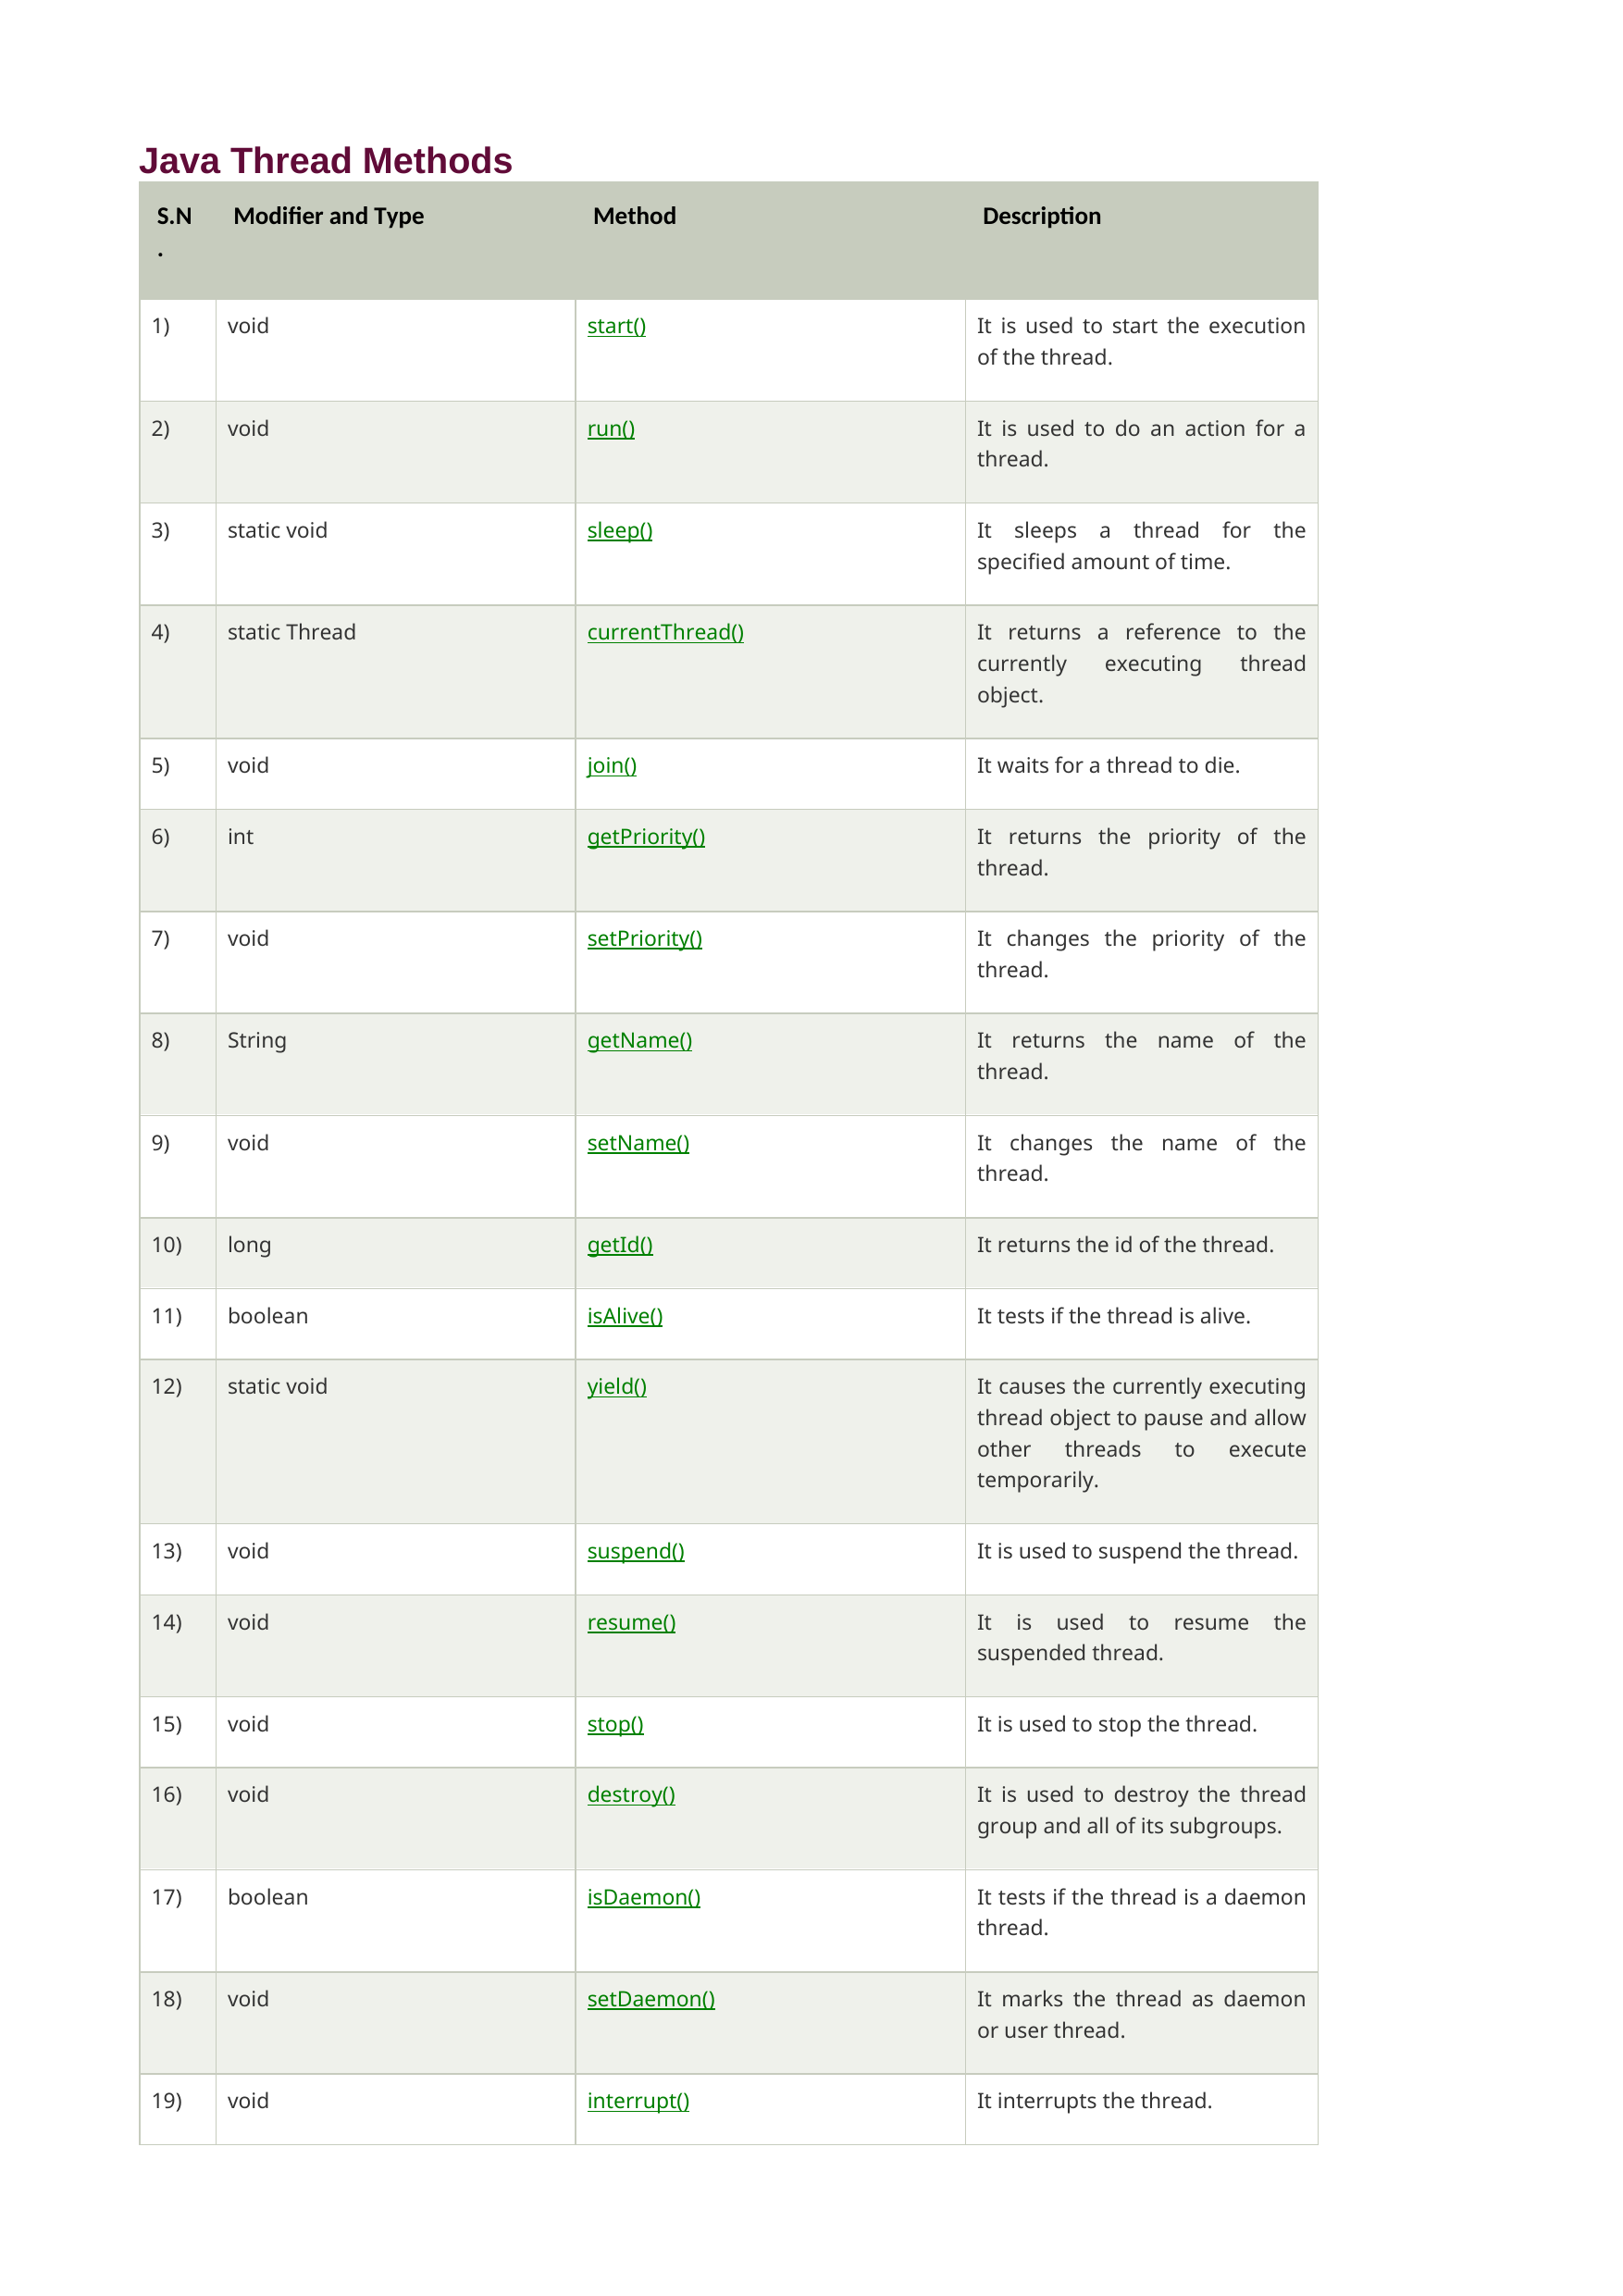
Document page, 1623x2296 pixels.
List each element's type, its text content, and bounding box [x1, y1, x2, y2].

table_cell It tests if the thread is alive. [966, 1289, 1318, 1359]
table_cell 17) [141, 1870, 216, 1971]
table_cell currentThread() [576, 606, 965, 738]
table_header Method [576, 182, 965, 298]
table_cell 14) [141, 1595, 216, 1696]
table_header Modifier and Type [216, 182, 576, 298]
table_cell It returns the id of the thread. [966, 1219, 1318, 1287]
table_cell It returns a reference to the currently executing thread object. [966, 606, 1318, 738]
table_cell 4) [141, 606, 216, 738]
table_cell It is used to destroy the thread group and all of its subgroups. [966, 1769, 1318, 1868]
table_cell 18) [141, 1973, 216, 2073]
table_cell It tests if the thread is a daemon thread. [966, 1870, 1318, 1971]
table_cell 2) [141, 402, 216, 503]
table_cell getName() [576, 1014, 965, 1114]
table_cell isDaemon() [576, 1870, 965, 1971]
table_cell 1) [141, 300, 216, 400]
table_cell 9) [141, 1116, 216, 1217]
table_cell void [217, 1595, 575, 1696]
table_cell 19) [141, 2075, 216, 2144]
table_cell resume() [576, 1595, 965, 1696]
table_cell setName() [576, 1116, 965, 1217]
table_cell void [217, 402, 575, 503]
table_header S.N. [141, 182, 216, 298]
table_cell suspend() [576, 1524, 965, 1594]
table_cell yield() [576, 1360, 965, 1523]
table_cell void [217, 739, 575, 809]
table_cell void [217, 1116, 575, 1217]
table_cell It marks the thread as daemon or user thread. [966, 1973, 1318, 2073]
table_cell void [217, 300, 575, 400]
table_header Description [965, 182, 1318, 298]
table_cell 15) [141, 1697, 216, 1767]
table_cell run() [576, 402, 965, 503]
table_cell destroy() [576, 1769, 965, 1868]
table_cell setDaemon() [576, 1973, 965, 2073]
table_cell It returns the priority of the thread. [966, 810, 1318, 911]
table_cell 16) [141, 1769, 216, 1868]
table_cell It waits for a thread to die. [966, 739, 1318, 809]
table_cell It is used to resume the suspended thread. [966, 1595, 1318, 1696]
table_cell void [217, 1769, 575, 1868]
table_cell 6) [141, 810, 216, 911]
table_cell long [217, 1219, 575, 1287]
table_cell It causes the currently executing thread object to pause and allow other threads to execute temporarily. [966, 1360, 1318, 1523]
table_cell start() [576, 300, 965, 400]
table_cell It sleeps a thread for the specified amount of time. [966, 503, 1318, 604]
table_cell void [217, 912, 575, 1012]
table_cell It is used to stop the thread. [966, 1697, 1318, 1767]
table_cell It returns the name of the thread. [966, 1014, 1318, 1114]
table_cell void [217, 1973, 575, 2073]
table_cell 3) [141, 503, 216, 604]
table_cell getId() [576, 1219, 965, 1287]
table_cell isAlive() [576, 1289, 965, 1359]
table_cell getPriority() [576, 810, 965, 911]
subtitle Java Thread Methods [139, 139, 1484, 181]
table_cell stop() [576, 1697, 965, 1767]
table_cell 12) [141, 1360, 216, 1523]
table_cell 7) [141, 912, 216, 1012]
table_cell 11) [141, 1289, 216, 1359]
table_cell It changes the name of the thread. [966, 1116, 1318, 1217]
table_cell 13) [141, 1524, 216, 1594]
table_cell 8) [141, 1014, 216, 1114]
table_cell static void [217, 1360, 575, 1523]
table_cell It is used to start the execution of the thread. [966, 300, 1318, 400]
table_cell 5) [141, 739, 216, 809]
table_cell It interrupts the thread. [966, 2075, 1318, 2144]
table_cell static void [217, 503, 575, 604]
table_cell 10) [141, 1219, 216, 1287]
table_cell static Thread [217, 606, 575, 738]
table_cell setPriority() [576, 912, 965, 1012]
table_cell void [217, 2075, 575, 2144]
table_cell It changes the priority of the thread. [966, 912, 1318, 1012]
table_cell boolean [217, 1289, 575, 1359]
table_cell void [217, 1697, 575, 1767]
table_cell join() [576, 739, 965, 809]
table_cell sleep() [576, 503, 965, 604]
table_cell It is used to suspend the thread. [966, 1524, 1318, 1594]
table_cell interrupt() [576, 2075, 965, 2144]
table_cell boolean [217, 1870, 575, 1971]
table_cell int [217, 810, 575, 911]
table_cell String [217, 1014, 575, 1114]
table_cell void [217, 1524, 575, 1594]
table_cell It is used to do an action for a thread. [966, 402, 1318, 503]
